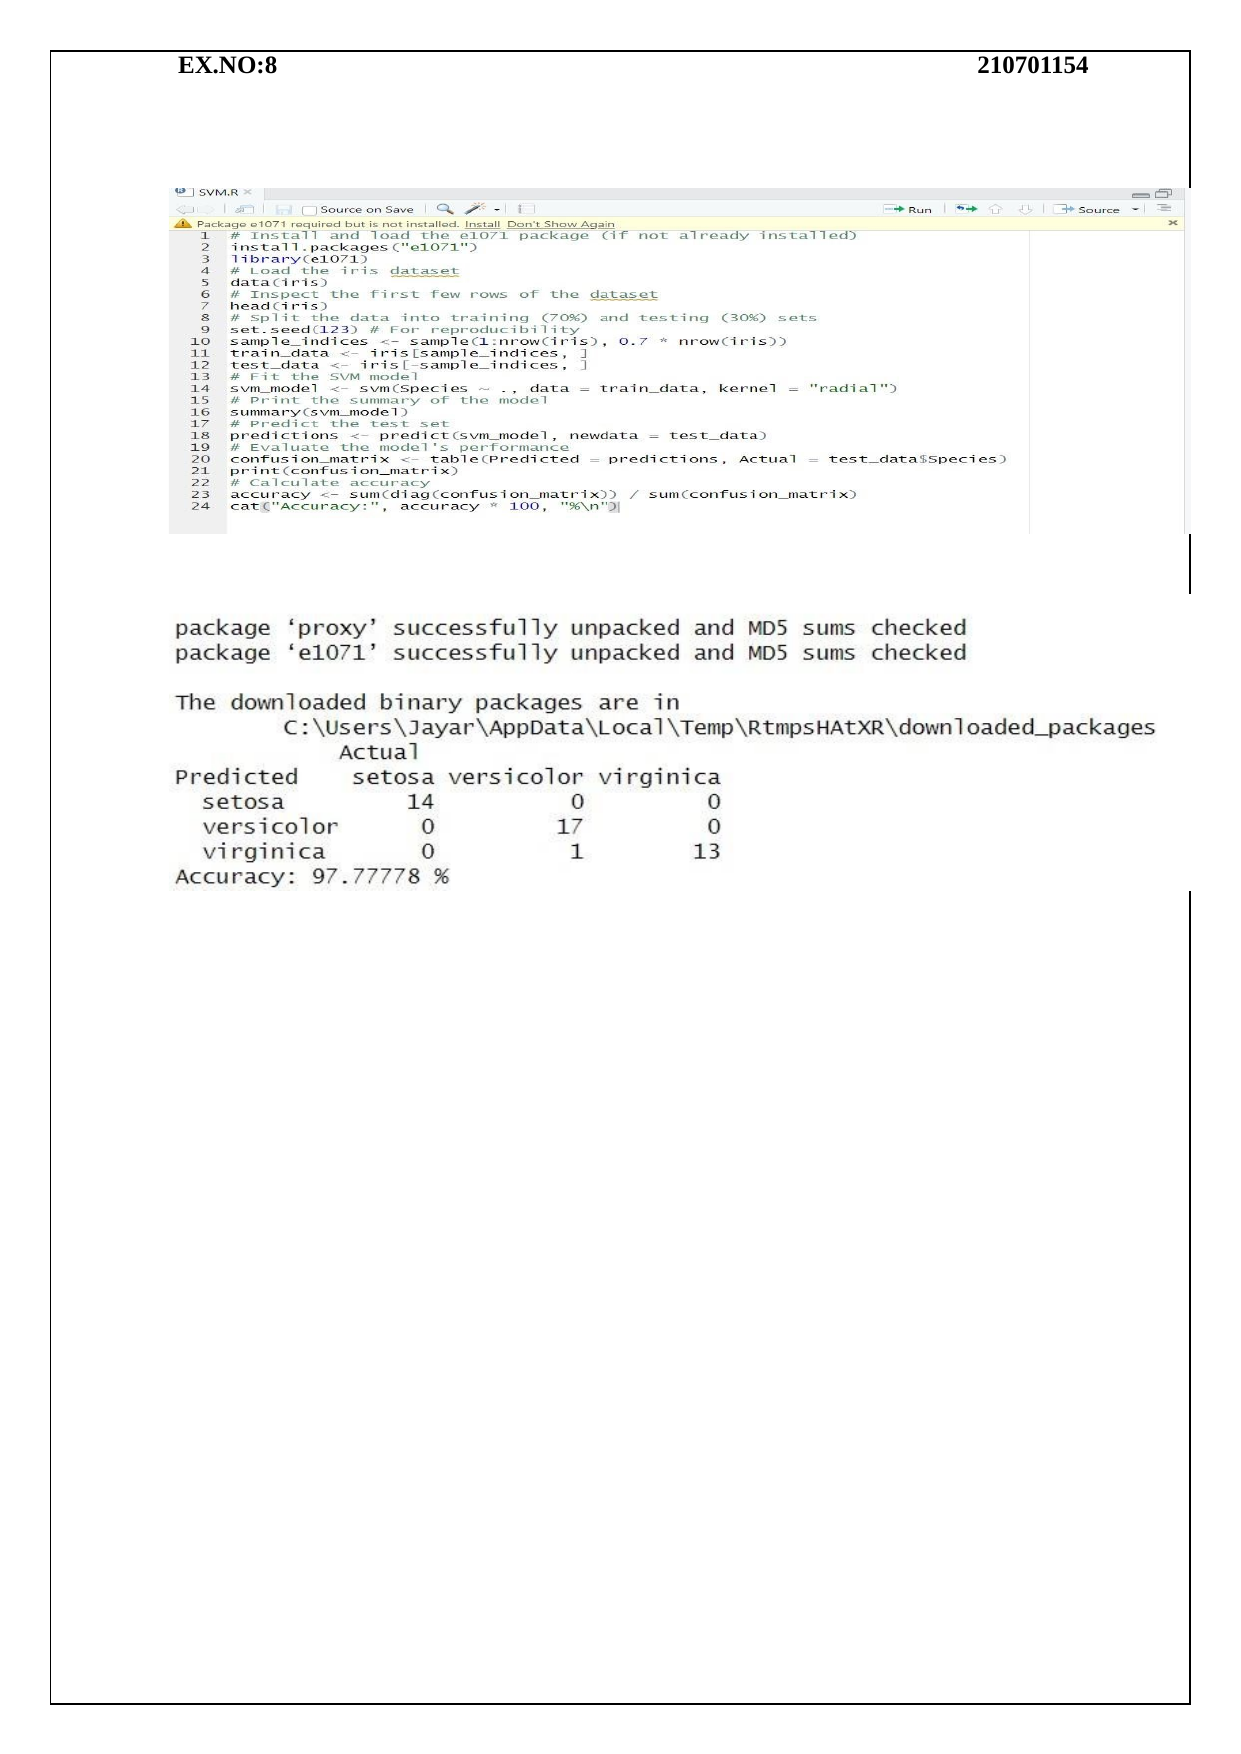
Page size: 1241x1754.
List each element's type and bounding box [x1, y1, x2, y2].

picture [168, 188, 1191, 534]
picture [168, 594, 1191, 891]
